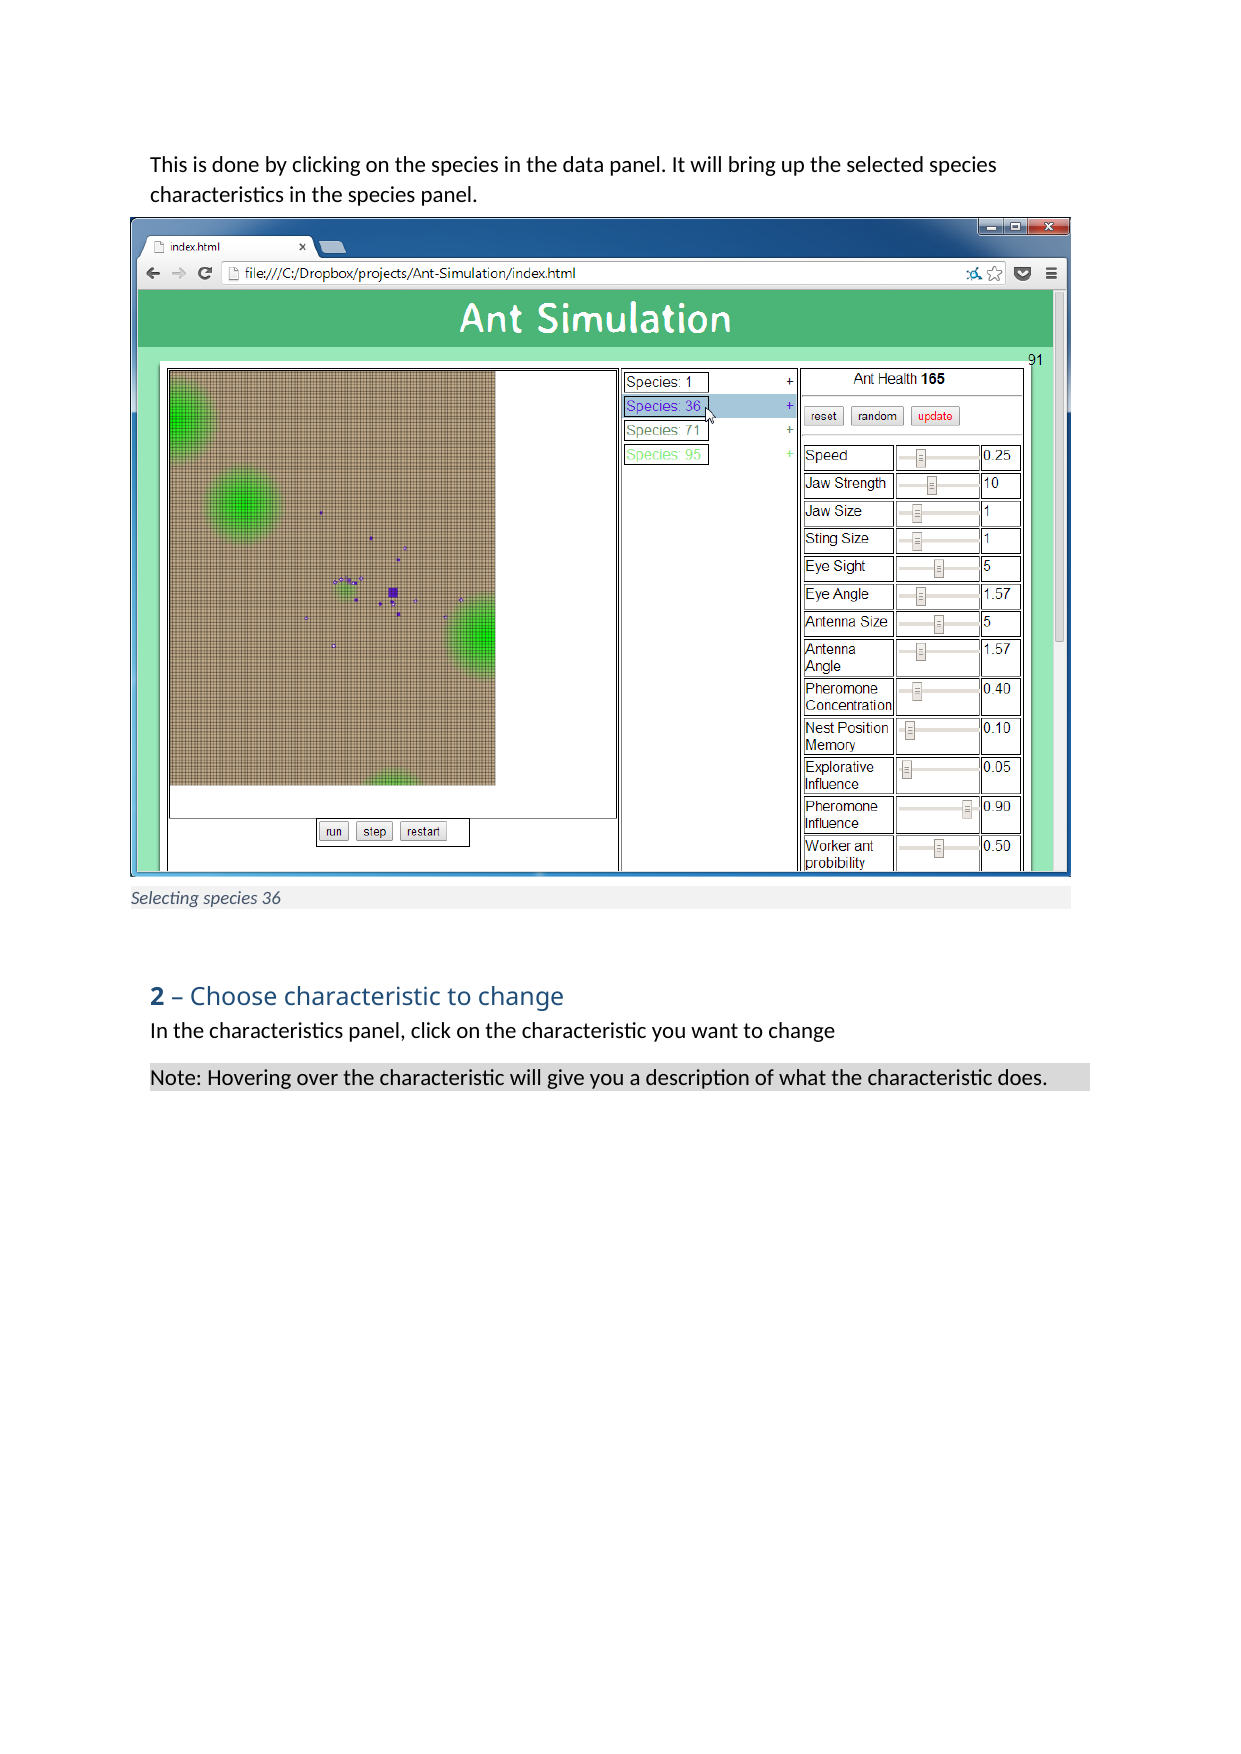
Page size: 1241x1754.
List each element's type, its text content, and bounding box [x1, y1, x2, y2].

picture [130, 217, 1071, 877]
text This is done by clicking on the species in the data panel. It will bring up the selected species characteristics in the species panel. [150, 150, 1090, 208]
text Note: Hovering over the characteristic will give you a description of what the characteristic does. [150, 1063, 1090, 1091]
text In the characteristics panel, click on the characteristic you want to change [150, 1016, 1090, 1044]
subtitle 2 – Choose characteristic to change [150, 979, 1090, 1013]
